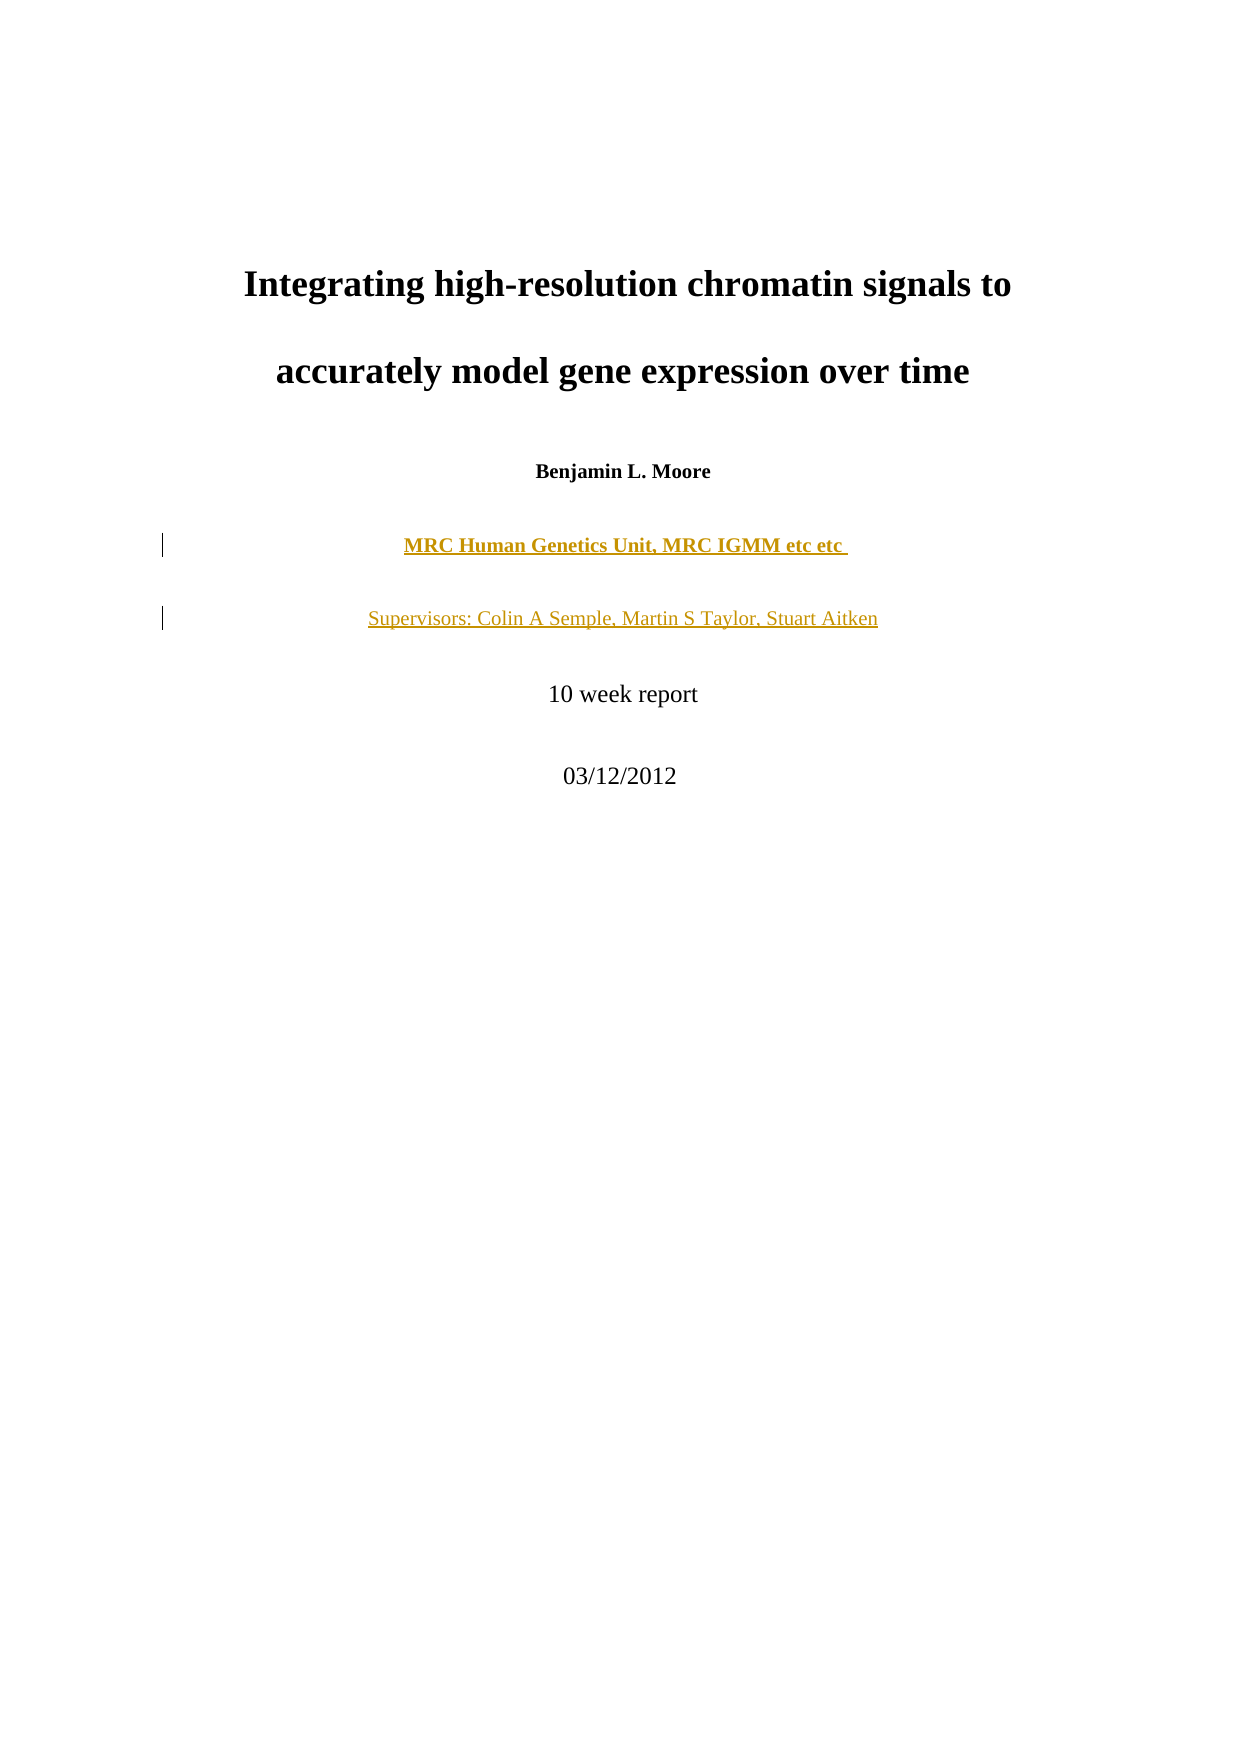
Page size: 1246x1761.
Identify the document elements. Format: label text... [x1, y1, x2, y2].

text 10 week report [177, 679, 1069, 707]
text 03/12/2012 [177, 761, 1069, 790]
title Integrating high-resolution chromatin signals to accurately model gene expression over time [177, 262, 1069, 391]
text Benjamin L. Moore [177, 459, 1069, 483]
